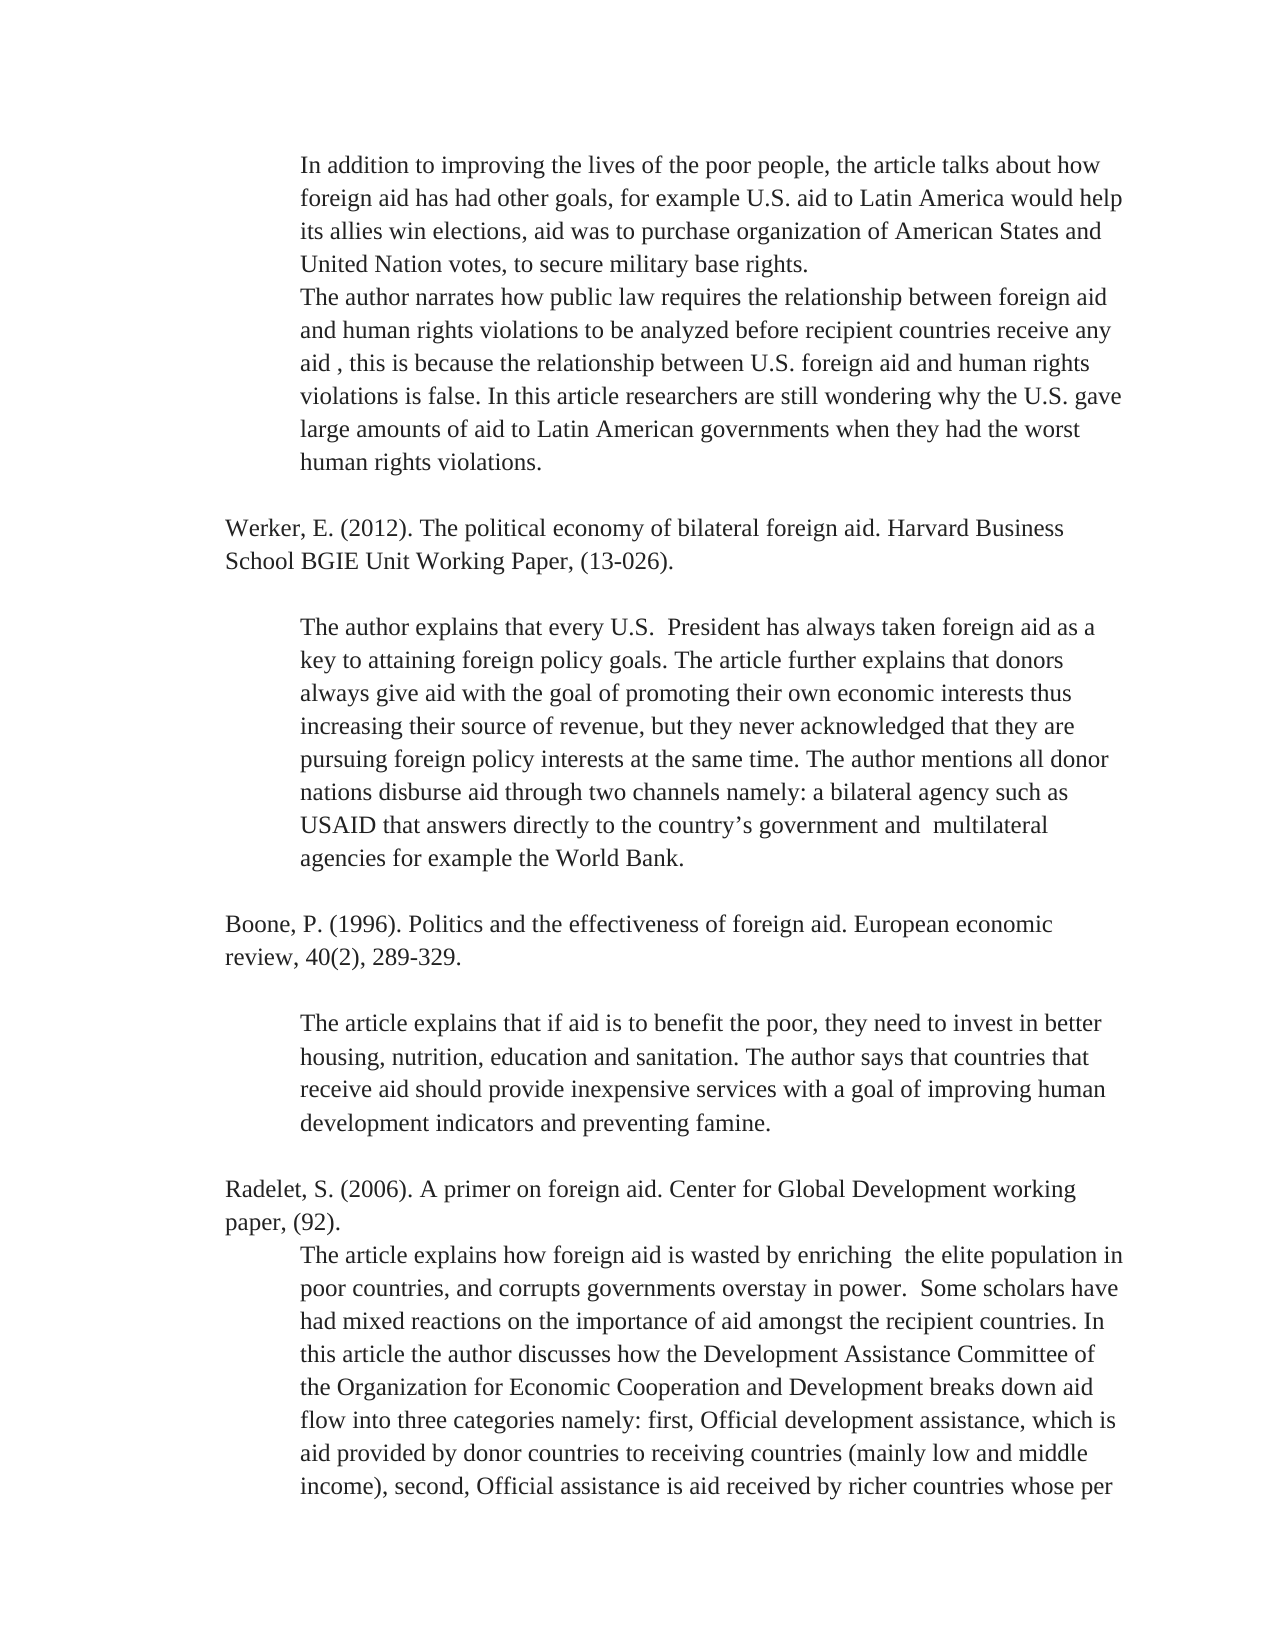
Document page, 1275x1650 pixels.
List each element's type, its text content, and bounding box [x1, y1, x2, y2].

text In addition to improving the lives of the poor people, the article talks about how foreign aid has had other goals, for example U.S. aid to Latin America would help its allies win elections, aid was to purchase organization of American States and United Nation votes, to secure military base rights. [300, 150, 1125, 278]
text The author explains that every U.S. President has always taken foreign aid as a key to attaining foreign policy goals. The article further explains that donors always give aid with the goal of promoting their own economic interests thus increasing their source of revenue, but they never acknowledged that they are pursuing foreign policy interests at the same time. The author mentions all donor nations disburse aid through two channels namely: a bilateral agency such as USAID that answers directly to the country’s government and multilateral agencies for example the World Bank. [300, 612, 1125, 872]
text Werker, E. (2012). The political economy of bilateral foreign aid. Harvard Business School BGIE Unit Working Paper, (13-026). [225, 513, 1125, 575]
text The author narrates how public law requires the relationship between foreign aid and human rights violations to be analyzed before recipient countries receive any aid , this is because the relationship between U.S. foreign aid and human rights violations is false. In this article researchers are still wondering why the U.S. gave large amounts of aid to Latin American governments when they had the worst human rights violations. [300, 282, 1125, 476]
text Boone, P. (1996). Politics and the effectiveness of foreign aid. European economic review, 40(2), 289-329. [225, 909, 1125, 971]
text The article explains that if aid is to benefit the poor, they need to invest in better housing, nutrition, education and sanitation. The author says that countries that receive aid should provide inexpensive services with a goal of improving human development indicators and preventing famine. [300, 1008, 1125, 1136]
text Radelet, S. (2006). A primer on foreign aid. Center for Global Development working paper, (92). [225, 1174, 1125, 1235]
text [300, 1240, 1125, 1499]
